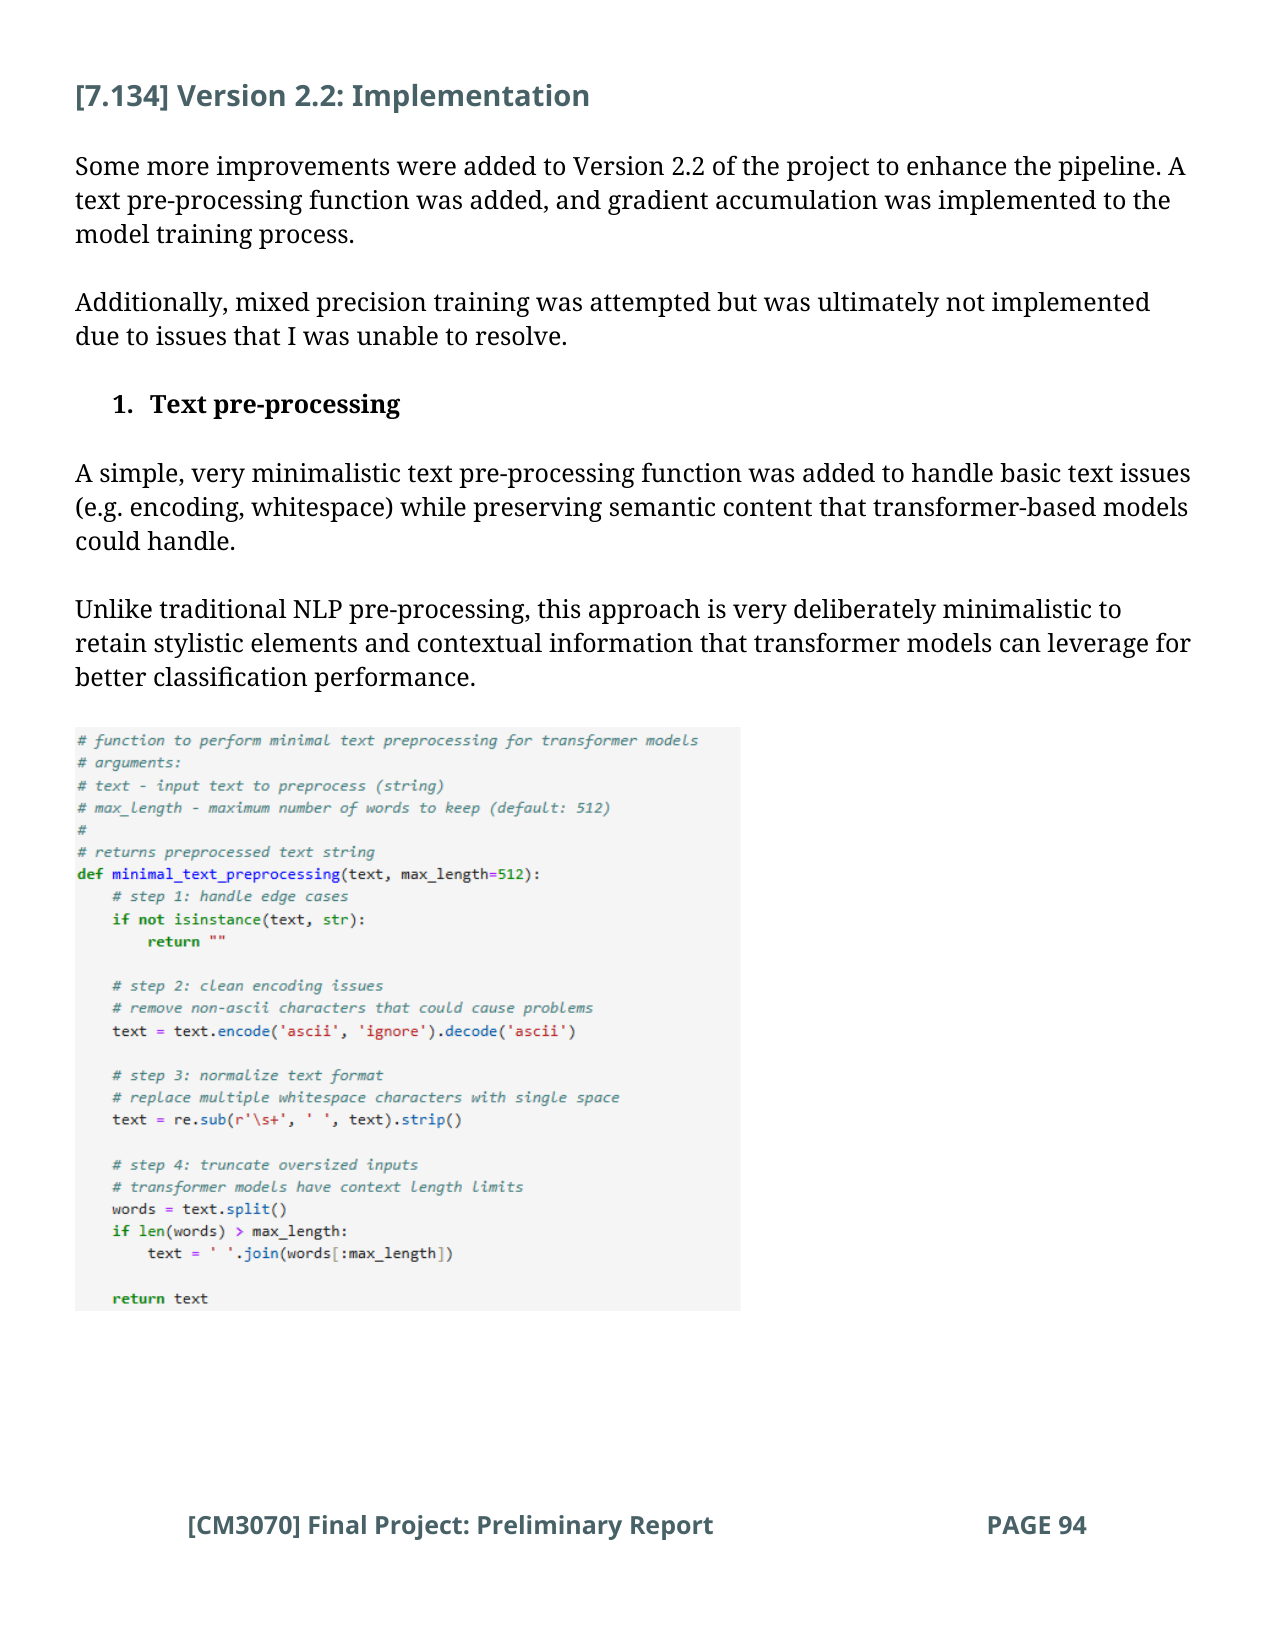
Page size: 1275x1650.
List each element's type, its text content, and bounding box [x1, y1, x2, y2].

text Some more improvements were added to Version 2.2 of the project to enhance the pipeline. A text pre-processing function was added, and gradient accumulation was implemented to the model training process. [75, 149, 1200, 251]
text A simple, very minimalistic text pre-processing function was added to handle basic text issues (e.g. encoding, whitespace) while preserving semantic content that transformer-based models could handle. [75, 455, 1200, 557]
text Additionally, mixed precision training was attempted but was ultimately not implemented due to issues that I was unable to resolve. [75, 285, 1200, 353]
text Unlike traditional NLP pre-processing, this approach is very deliberately minimalistic to retain stylistic elements and contextual information that transformer models can leverage for better classification performance. [75, 592, 1200, 694]
subtitle [7.134] Version 2.2: Implementation [75, 75, 1200, 115]
list Text pre-processing [112, 387, 1200, 421]
picture [75, 727, 741, 1311]
